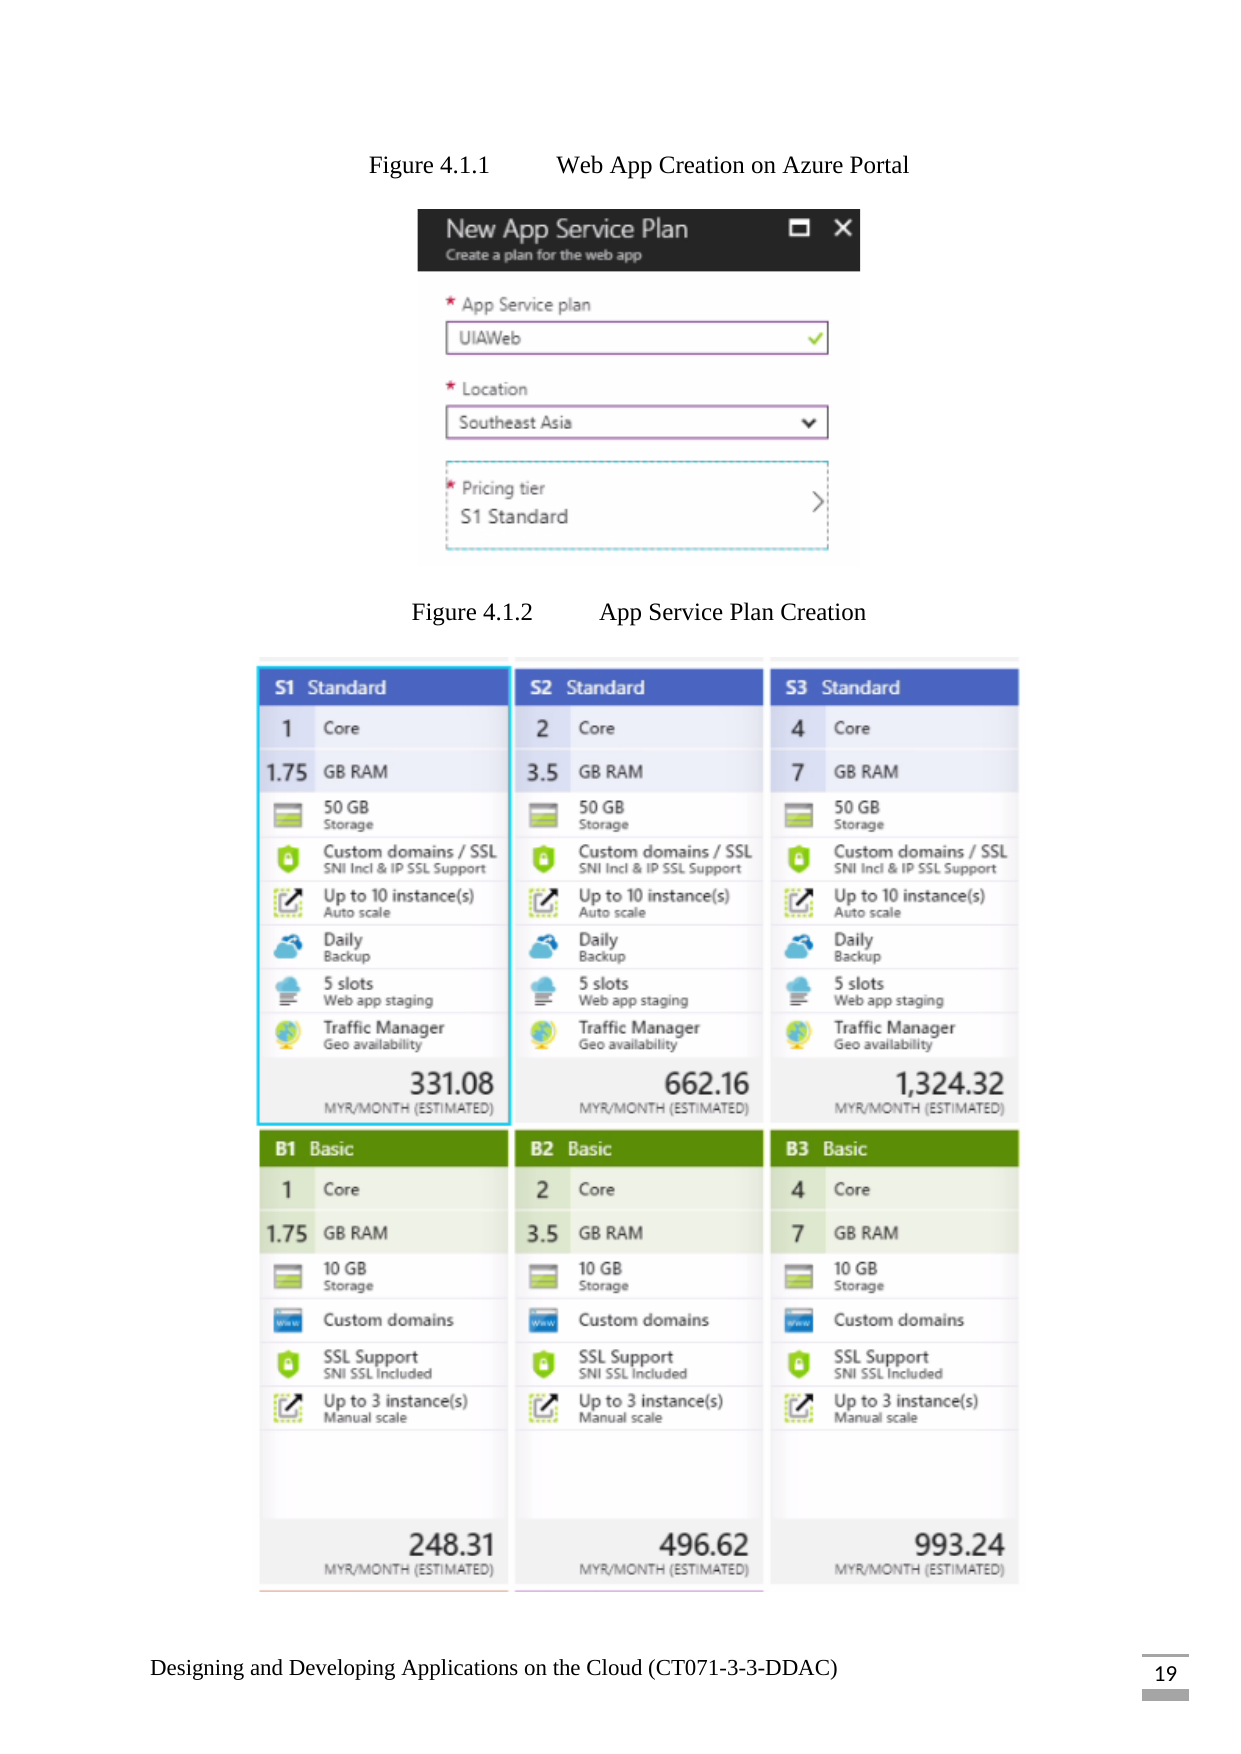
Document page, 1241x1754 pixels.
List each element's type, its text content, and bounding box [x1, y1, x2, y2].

text Figure 4.1.2 App Service Plan Creation [187, 597, 1090, 626]
picture [417, 209, 861, 567]
picture [252, 657, 1026, 1592]
text Figure 4.1.1 Web App Creation on Azure Portal [187, 150, 1090, 179]
